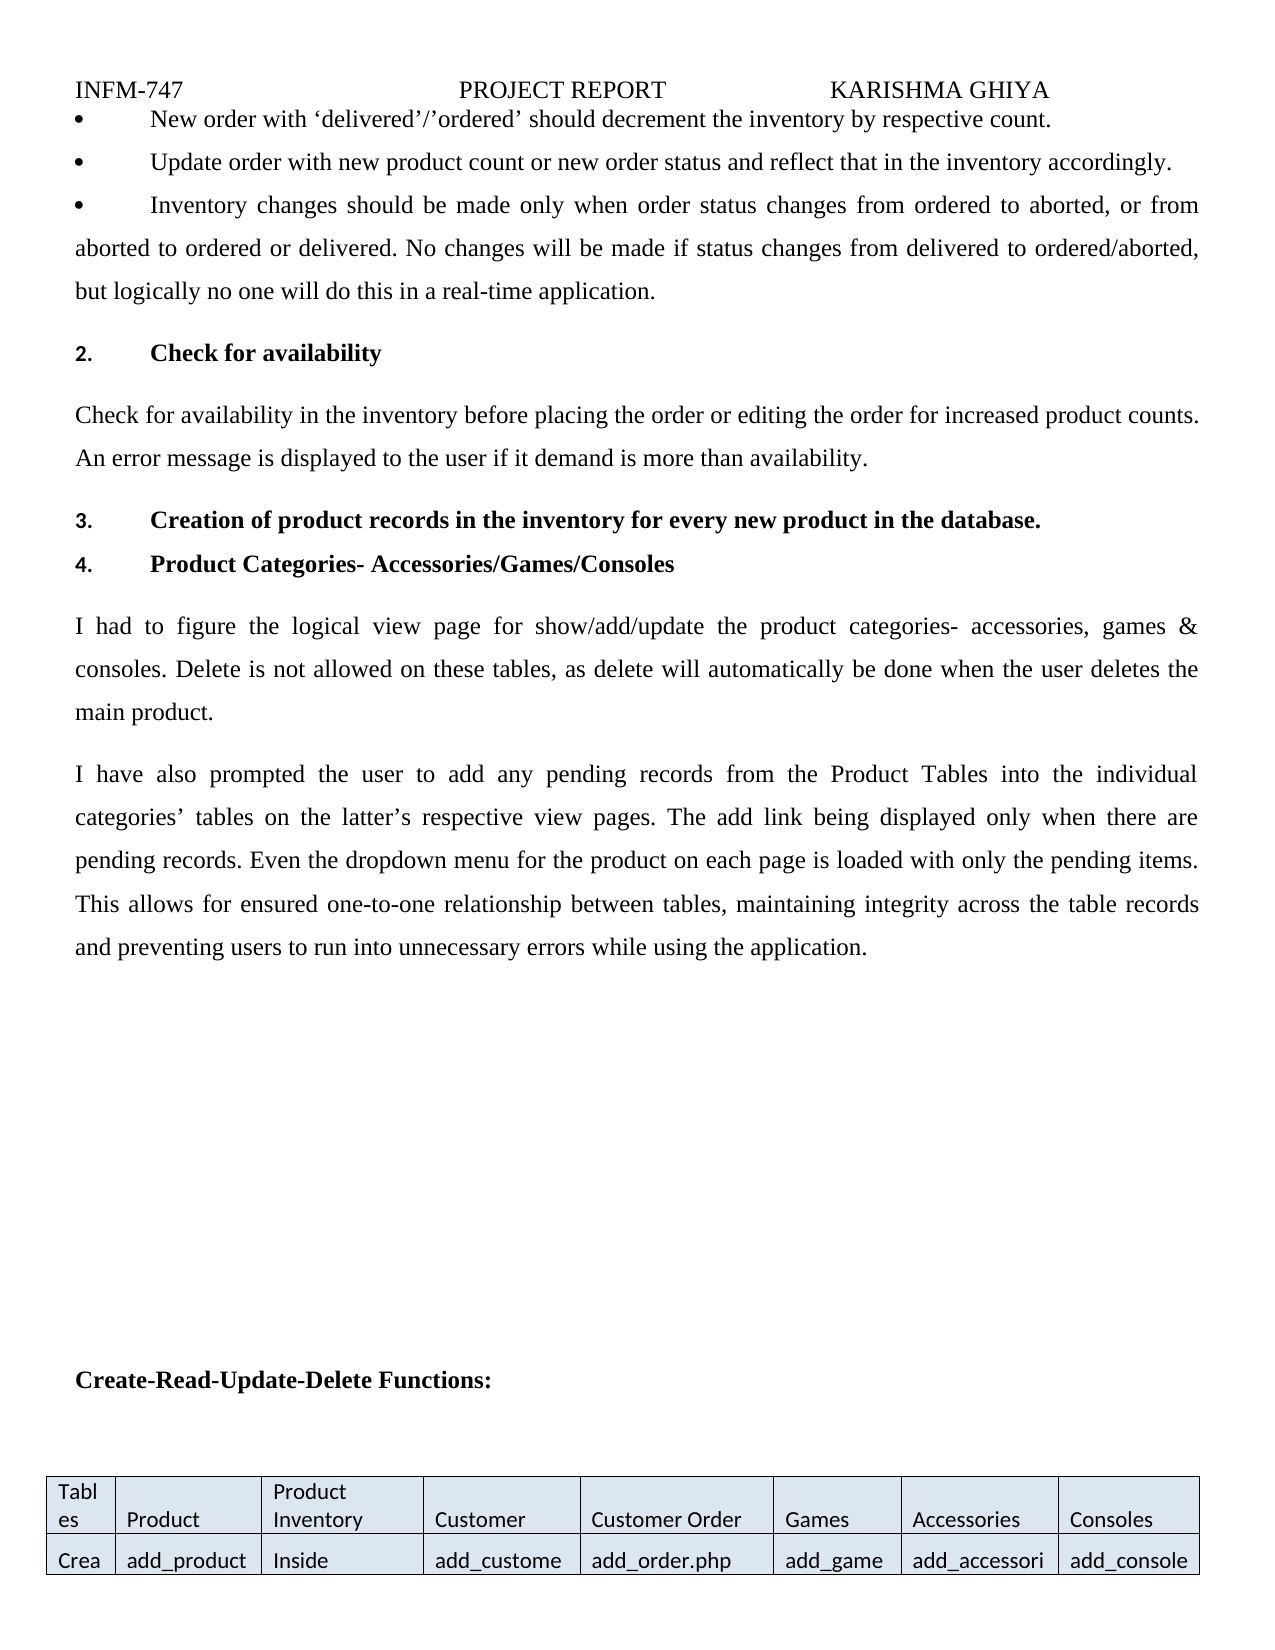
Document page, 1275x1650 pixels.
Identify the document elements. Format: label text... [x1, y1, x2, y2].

table_header Consoles [1059, 1477, 1199, 1533]
list Inventory changes should be made only when order status changes from ordered to aborted, or from aborted to ordered or delivered. No changes will be made if status changes from delivered to ordered/aborted, but logically no one will do this in a real-time application. [75, 190, 1200, 305]
table_header Tables [47, 1477, 115, 1533]
table_cell add_product.php [116, 1534, 261, 1574]
table_cell add_order.php [581, 1534, 773, 1574]
text I had to figure the logical view page for show/add/update the product categories- accessories, games & consoles. Delete is not allowed on these tables, as delete will automatically be done when the user deletes the main product. [75, 611, 1200, 726]
list Product Categories- Accessories/Games/Consoles [75, 549, 1200, 578]
text I have also prompted the user to add any pending records from the Product Tables into the individual categories’ tables on the latter’s respective view pages. The add link being displayed only when there are pending records. Even the dropdown menu for the product on each page is loaded with only the pending items. This allows for ensured one-to-one relationship between tables, maintaining integrity across the table records and preventing users to run into unnecessary errors while using the application. [75, 759, 1200, 961]
table_cell add_games.php [774, 1534, 901, 1574]
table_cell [262, 1534, 423, 1574]
table_header Customer Order [581, 1477, 773, 1533]
table_header Product Inventory [262, 1477, 423, 1533]
table_cell add_customer.php [424, 1534, 580, 1574]
list Creation of product records in the inventory for every new product in the database. [75, 505, 1200, 534]
table_header Games [774, 1477, 901, 1533]
list Update order with new product count or new order status and reflect that in the inventory accordingly. [75, 147, 1200, 176]
table_cell add_accessories.php [902, 1534, 1058, 1574]
list Check for availability [75, 338, 1200, 367]
table_cell Create [47, 1534, 115, 1574]
list New order with ‘delivered’/’ordered’ should decrement the inventory by respective count. [75, 104, 1200, 132]
table_header Customer [424, 1477, 580, 1533]
text Create-Read-Update-Delete Functions: [75, 1365, 1200, 1394]
text Check for availability in the inventory before placing the order or editing the order for increased product counts. An error message is displayed to the user if it demand is more than availability. [75, 400, 1200, 472]
table_header Product [116, 1477, 261, 1533]
table_cell add_consoles.php [1059, 1534, 1199, 1574]
table_header Accessories [902, 1477, 1058, 1533]
